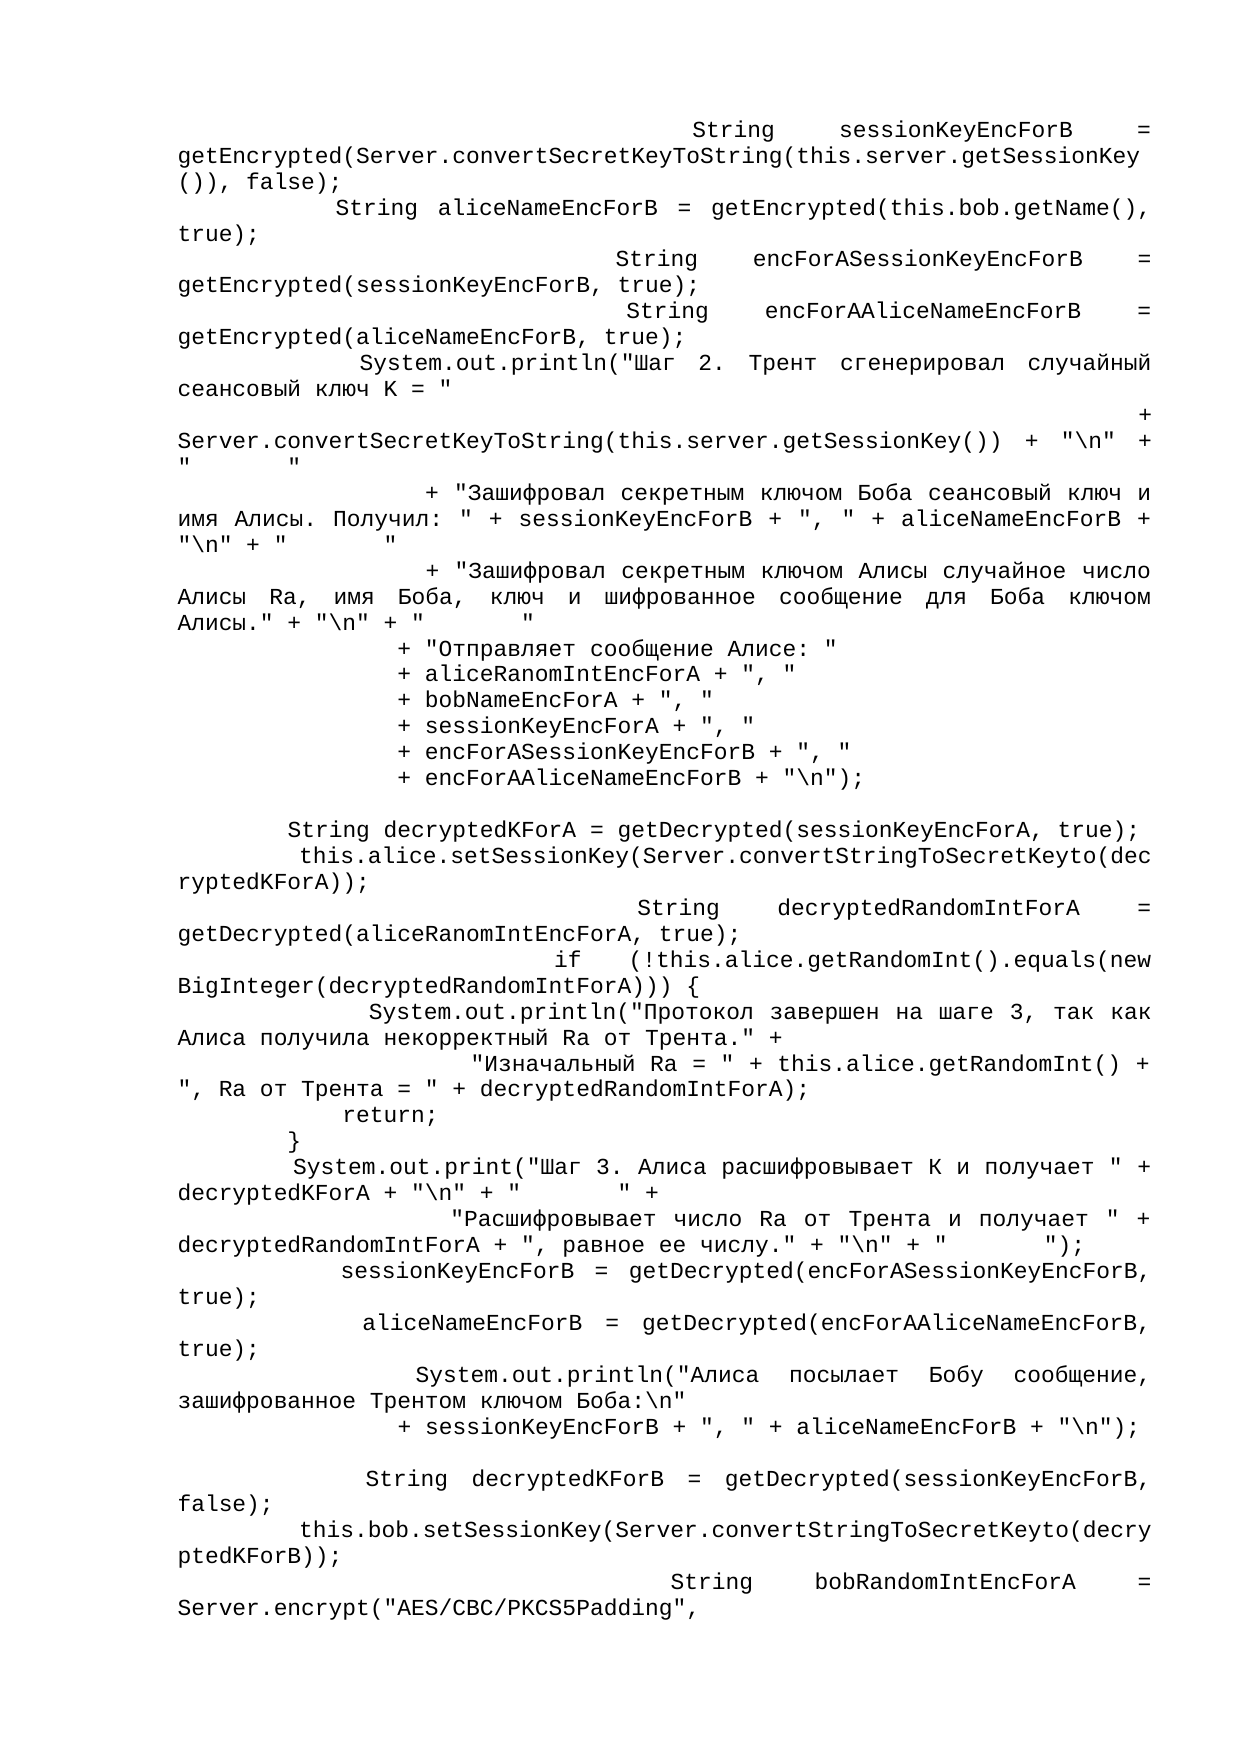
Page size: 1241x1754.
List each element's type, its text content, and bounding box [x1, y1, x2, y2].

text if (!this.alice.getRandomInt().equals(new BigInteger(decryptedRandomIntForA))) { [177, 948, 1152, 1000]
text this.alice.setSessionKey(Server.convertStringToSecretKeyto(decryptedKForA)); [177, 844, 1152, 896]
text + "Зашифровал секретным ключом Боба сеансовый ключ и имя Алисы. Получил: " + sessionKeyEncForB + ", " + aliceNameEncForB + "\n" + " " [177, 481, 1152, 559]
text return; [177, 1104, 1152, 1130]
text + "Зашифровал секретным ключом Алисы случайное число Алисы Ra, имя Боба, ключ и шифрованное сообщение для Боба ключом Алисы." + "\n" + " " [177, 559, 1152, 637]
text System.out.println("Протокол завершен на шаге 3, так как Алиса получила некорректный Ra от Трента." + [177, 1000, 1152, 1052]
text System.out.println("Алиса посылает Бобу сообщение, зашифрованное Трентом ключом Боба:\n" [177, 1363, 1152, 1415]
text String sessionKeyEncForB = getEncrypted(Server.convertSecretKeyToString(this.server.getSessionKey()), false); [177, 118, 1152, 196]
text this.bob.setSessionKey(Server.convertStringToSecretKeyto(decryptedKForB)); [177, 1519, 1152, 1571]
text + Server.convertSecretKeyToString(this.server.getSessionKey()) + "\n" + " " [177, 403, 1152, 481]
text } [177, 1130, 1152, 1156]
text + sessionKeyEncForA + ", " [177, 715, 1152, 741]
text + aliceRanomIntEncForA + ", " [177, 663, 1152, 689]
text + encForAAliceNameEncForB + "\n"); [177, 767, 1152, 792]
text sessionKeyEncForB = getDecrypted(encForASessionKeyEncForB, true); [177, 1259, 1152, 1311]
text String decryptedKForB = getDecrypted(sessionKeyEncForB, false); [177, 1467, 1152, 1519]
text String decryptedRandomIntForA = getDecrypted(aliceRanomIntEncForA, true); [177, 896, 1152, 948]
text String aliceNameEncForB = getEncrypted(this.bob.getName(), true); [177, 196, 1152, 248]
text "Изначальный Ra = " + this.alice.getRandomInt() + ", Ra от Трента = " + decryptedRandomIntForA); [177, 1052, 1152, 1104]
text System.out.print("Шаг 3. Алиса расшифровывает К и получает " + decryptedKForA + "\n" + " " + [177, 1156, 1152, 1207]
text aliceNameEncForB = getDecrypted(encForAAliceNameEncForB, true); [177, 1311, 1152, 1363]
text String decryptedKForA = getDecrypted(sessionKeyEncForA, true); [177, 818, 1152, 844]
text + encForASessionKeyEncForB + ", " [177, 741, 1152, 767]
text System.out.println("Шаг 2. Трент сгенерировал случайный сеансовый ключ K = " [177, 352, 1152, 403]
text + bobNameEncForA + ", " [177, 689, 1152, 715]
text + sessionKeyEncForB + ", " + aliceNameEncForB + "\n"); [177, 1415, 1152, 1441]
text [177, 1571, 1152, 1622]
text String encForAAliceNameEncForB = getEncrypted(aliceNameEncForB, true); [177, 300, 1152, 352]
text + "Отправляет сообщение Алисе: " [177, 637, 1152, 663]
text String encForASessionKeyEncForB = getEncrypted(sessionKeyEncForB, true); [177, 248, 1152, 300]
text "Расшифровывает число Ra от Трента и получает " + decryptedRandomIntForA + ", равное ее числу." + "\n" + " "); [177, 1207, 1152, 1259]
